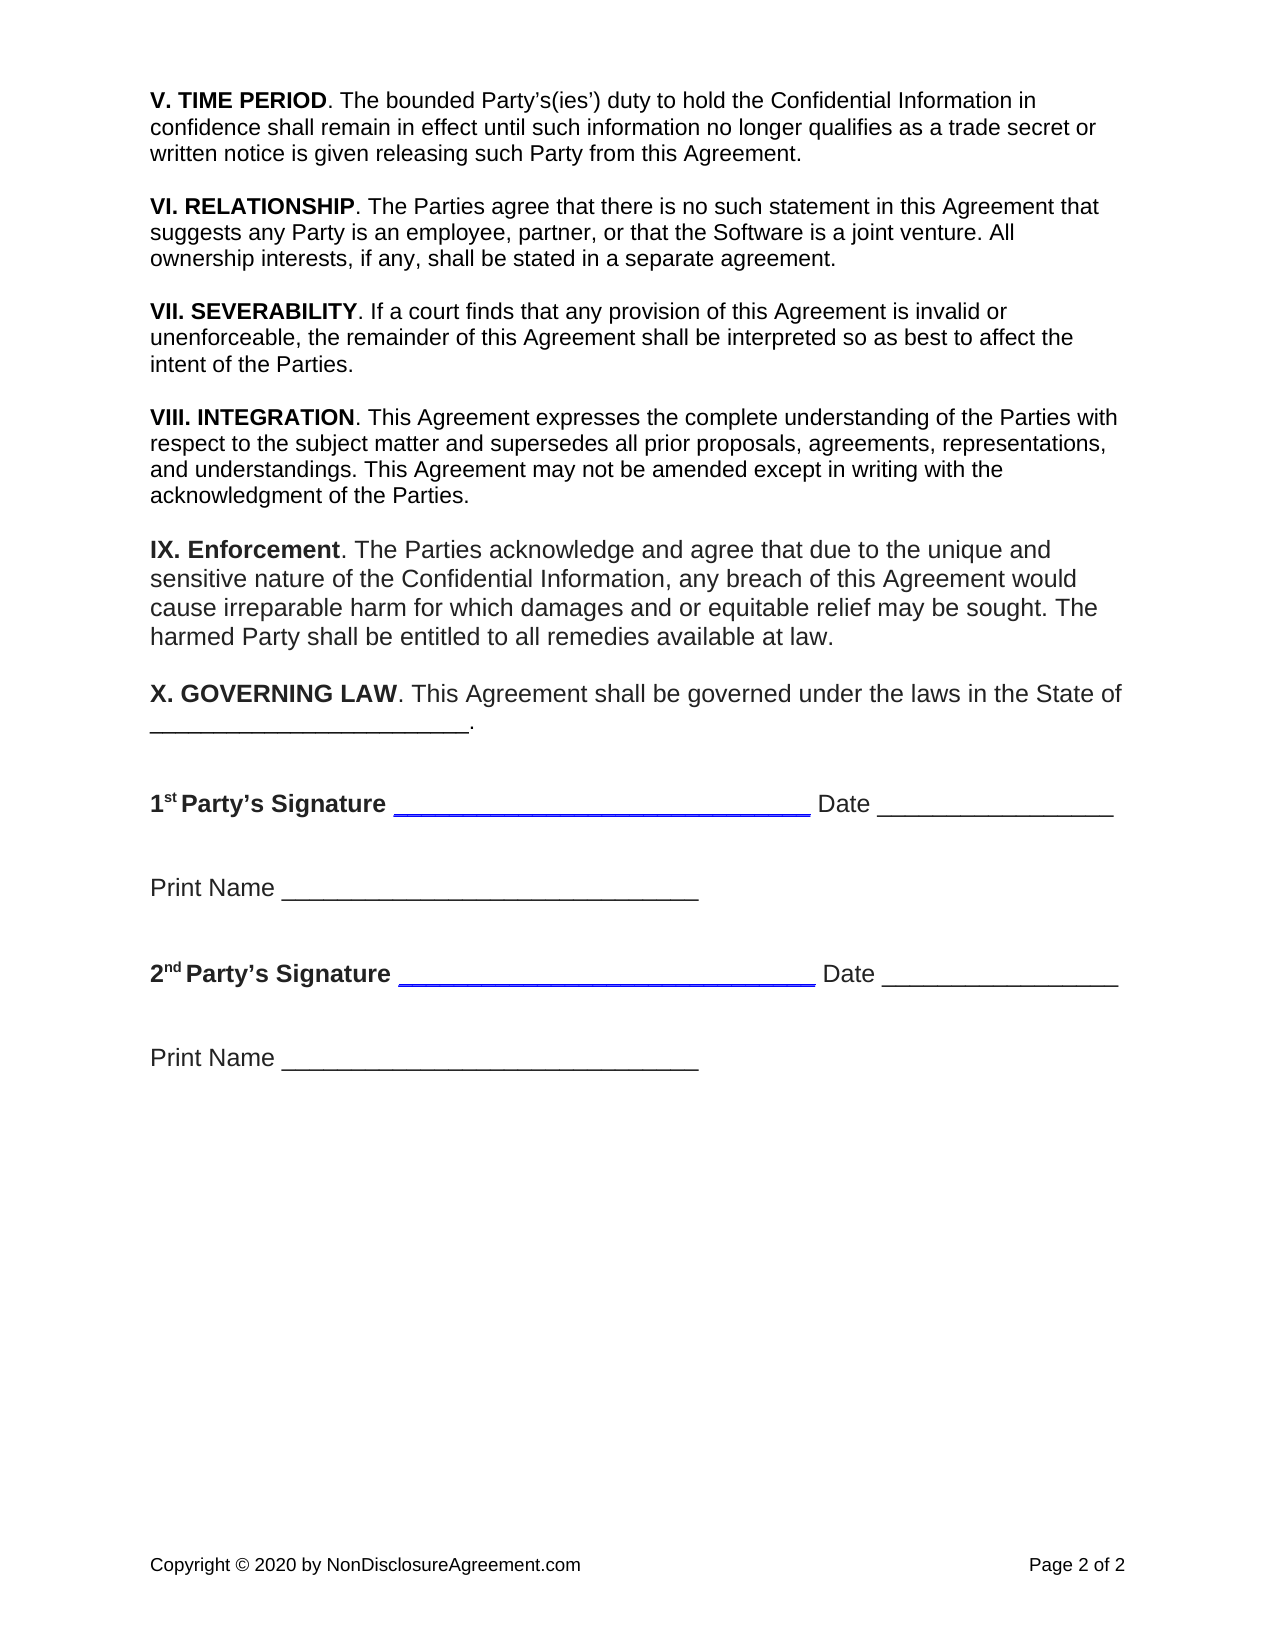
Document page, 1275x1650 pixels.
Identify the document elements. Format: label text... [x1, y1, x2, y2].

text VII. SEVERABILITY. If a court finds that any provision of this Agreement is invalid or unenforceable, the remainder of this Agreement shall be interpreted so as best to affect the intent of the Parties. [150, 298, 1125, 377]
text 2nd Party’s Signature ______________________________ Date _________________ [150, 959, 1125, 988]
text VI. RELATIONSHIP. The Parties agree that there is no such statement in this Agreement that suggests any Party is an employee, partner, or that the Software is a joint venture. All ownership interests, if any, shall be stated in a separate agreement. [150, 193, 1125, 272]
text Print Name ______________________________ [150, 873, 1125, 902]
text V. TIME PERIOD. The bounded Party’s(ies’) duty to hold the Confidential Information in confidence shall remain in effect until such information no longer qualifies as a trade secret or written notice is given releasing such Party from this Agreement. [150, 87, 1125, 166]
text X. GOVERNING LAW. This Agreement shall be governed under the laws in the State of _________________________. [150, 679, 1125, 734]
text IX. Enforcement. The Parties acknowledge and agree that due to the unique and sensitive nature of the Confidential Information, any breach of this Agreement would cause irreparable harm for which damages and or equitable relief may be sought. The harmed Party shall be entitled to all remedies available at law. [150, 535, 1125, 650]
text VIII. INTEGRATION. This Agreement expresses the complete understanding of the Parties with respect to the subject matter and supersedes all prior proposals, agreements, representations, and understandings. This Agreement may not be amended except in writing with the acknowledgment of the Parties. [150, 403, 1125, 509]
text 1st Party’s Signature ______________________________ Date _________________ [150, 789, 1125, 818]
text Print Name ______________________________ [150, 1043, 1125, 1072]
